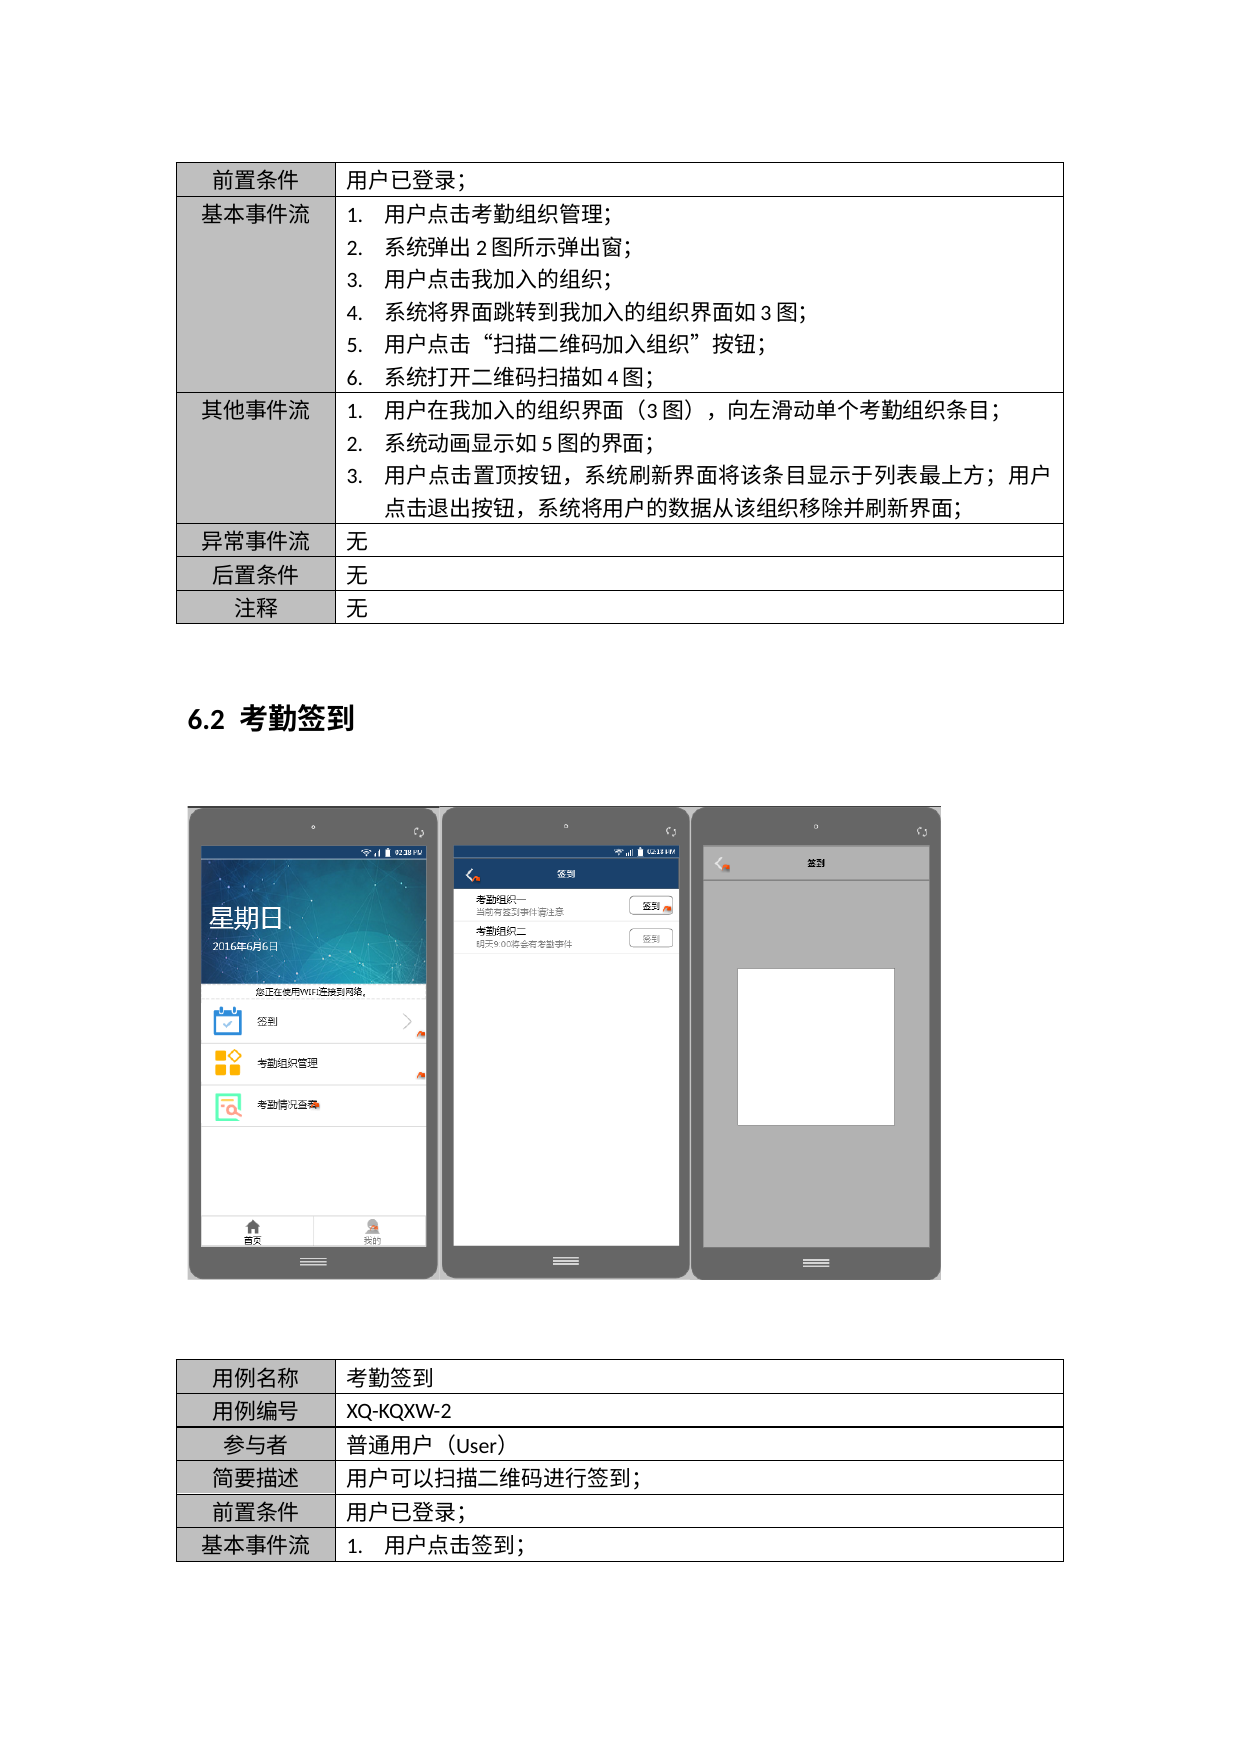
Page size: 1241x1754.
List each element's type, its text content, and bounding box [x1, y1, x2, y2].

table_cell 基本事件流 [177, 197, 335, 392]
table_cell 其他事件流 [177, 393, 335, 523]
table_cell 用例编号 [177, 1394, 335, 1426]
table_cell 异常事件流 [177, 524, 335, 556]
table_cell 简要描述 [177, 1461, 335, 1493]
table_cell 注释 [177, 591, 335, 623]
subtitle 考勤签到 [187, 684, 1053, 749]
table_cell 后置条件 [177, 557, 335, 590]
table_cell 前置条件 [177, 163, 335, 196]
table_cell XQ-KQXW-2 [336, 1394, 1063, 1426]
table_cell 参与者 [177, 1428, 335, 1460]
table_cell 前置条件 [177, 1495, 335, 1527]
table_cell 用户已登录； [336, 1495, 1063, 1527]
table_cell 用户已登录； [336, 163, 1063, 196]
table_cell 基本事件流 [177, 1528, 335, 1561]
table_cell 用户可以扫描二维码进行签到； [336, 1461, 1063, 1493]
table_cell 用户点击考勤组织管理； 系统弹出2图所示弹出窗； 用户点击我加入的组织； 系统将界面跳转到我加入的组织界面如3图； 用户点击“扫描二维码加入组织”按钮； 系统打开二维码扫描如4图； [336, 197, 1063, 392]
table_cell 无 [336, 557, 1063, 590]
table_cell 普通用户（User） [336, 1428, 1063, 1460]
table_cell 无 [336, 524, 1063, 556]
table_cell 用户在我加入的组织界面（3图），向左滑动单个考勤组织条目； 系统动画显示如5图的界面； 用户点击置顶按钮，系统刷新界面将该条目显示于列表最上方；用户点击退出按钮，系统将用户的数据从该组织移除并刷新界面； [336, 393, 1063, 523]
table_cell 用户点击签到； 系统将界面跳转到签到界面如2图； 用户点击组织条目右侧的签到按钮； 系统打开二维码扫描如3图； [336, 1528, 1063, 1561]
picture [187, 806, 941, 1280]
table_cell 无 [336, 591, 1063, 623]
table_header 用例名称 [177, 1360, 335, 1393]
table_header 考勤签到 [336, 1360, 1063, 1393]
